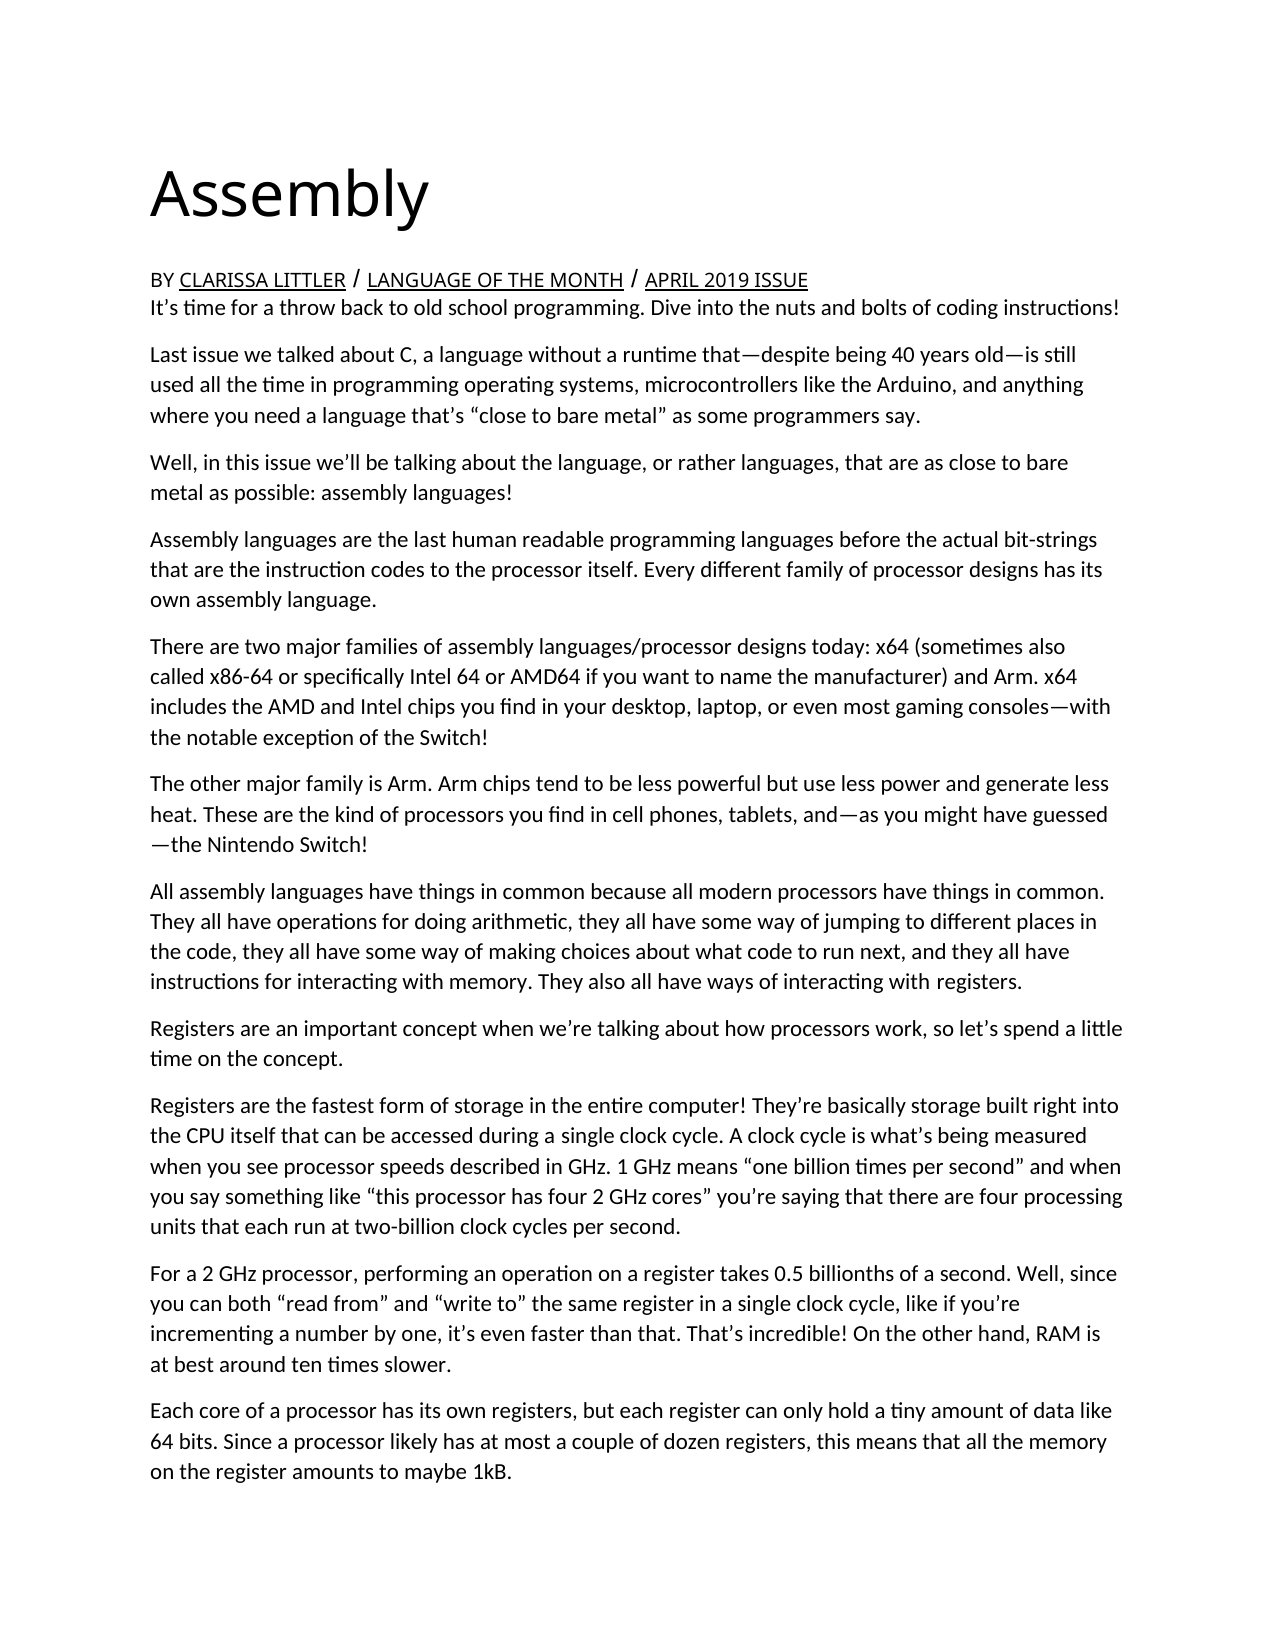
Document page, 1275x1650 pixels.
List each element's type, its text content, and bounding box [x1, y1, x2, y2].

text Assembly [150, 150, 1125, 235]
text All assembly languages have things in common because all modern processors have things in common. They all have operations for doing arithmetic, they all have some way of jumping to different places in the code, they all have some way of making choices about what code to run next, and they all have instructions for interacting with memory. They also all have ways of interacting with registers. [150, 877, 1125, 996]
text For a 2 GHz processor, performing an operation on a register takes 0.5 billionths of a second. Well, since you can both “read from” and “write to” the same register in a single clock cycle, like if you’re incrementing a number by one, it’s even faster than that. That’s incredible! On the other hand, RAM is at best around ten times slower. [150, 1259, 1125, 1378]
text Assembly languages are the last human readable programming languages before the actual bit-strings that are the instruction codes to the processor itself. Every different family of processor designs has its own assembly language. [150, 525, 1125, 613]
text The other major family is Arm. Arm chips tend to be less powerful but use less power and generate less heat. These are the kind of processors you find in cell phones, tablets, and—as you might have guessed—the Nintendo Switch! [150, 769, 1125, 858]
text BY CLARISSA LITTLER / LANGUAGE OF THE MONTH / APRIL 2019 ISSUE [150, 264, 1125, 293]
text Registers are an important concept when we’re talking about how processors work, so let’s spend a little time on the concept. [150, 1014, 1125, 1073]
text There are two major families of assembly languages/processor designs today: x64 (sometimes also called x86-64 or specifically Intel 64 or AMD64 if you want to name the manufacturer) and Arm. x64 includes the AMD and Intel chips you find in your desktop, laptop, or even most gaming consoles—with the notable exception of the Switch! [150, 632, 1125, 751]
text Each core of a processor has its own registers, but each register can only hold a tiny amount of data like 64 bits. Since a processor likely has at most a couple of dozen registers, this means that all the memory on the register amounts to maybe 1kB. [150, 1397, 1125, 1485]
text Last issue we talked about C, a language without a runtime that—despite being 40 years old—is still used all the time in programming operating systems, microcontrollers like the Arduino, and anything where you need a language that’s “close to bare metal” as some programmers say. [150, 340, 1125, 429]
text Well, in this issue we’ll be talking about the language, or rather languages, that are as close to bare metal as possible: assembly languages! [150, 448, 1125, 506]
text Registers are the fastest form of storage in the entire computer! They’re basically storage built right into the CPU itself that can be accessed during a single clock cycle. A clock cycle is what’s being measured when you see processor speeds described in GHz. 1 GHz means “one billion times per second” and when you say something like “this processor has four 2 GHz cores” you’re saying that there are four processing units that each run at two-billion clock cycles per second. [150, 1091, 1125, 1240]
text It’s time for a throw back to old school programming. Dive into the nuts and bolts of coding instructions! [150, 293, 1125, 322]
